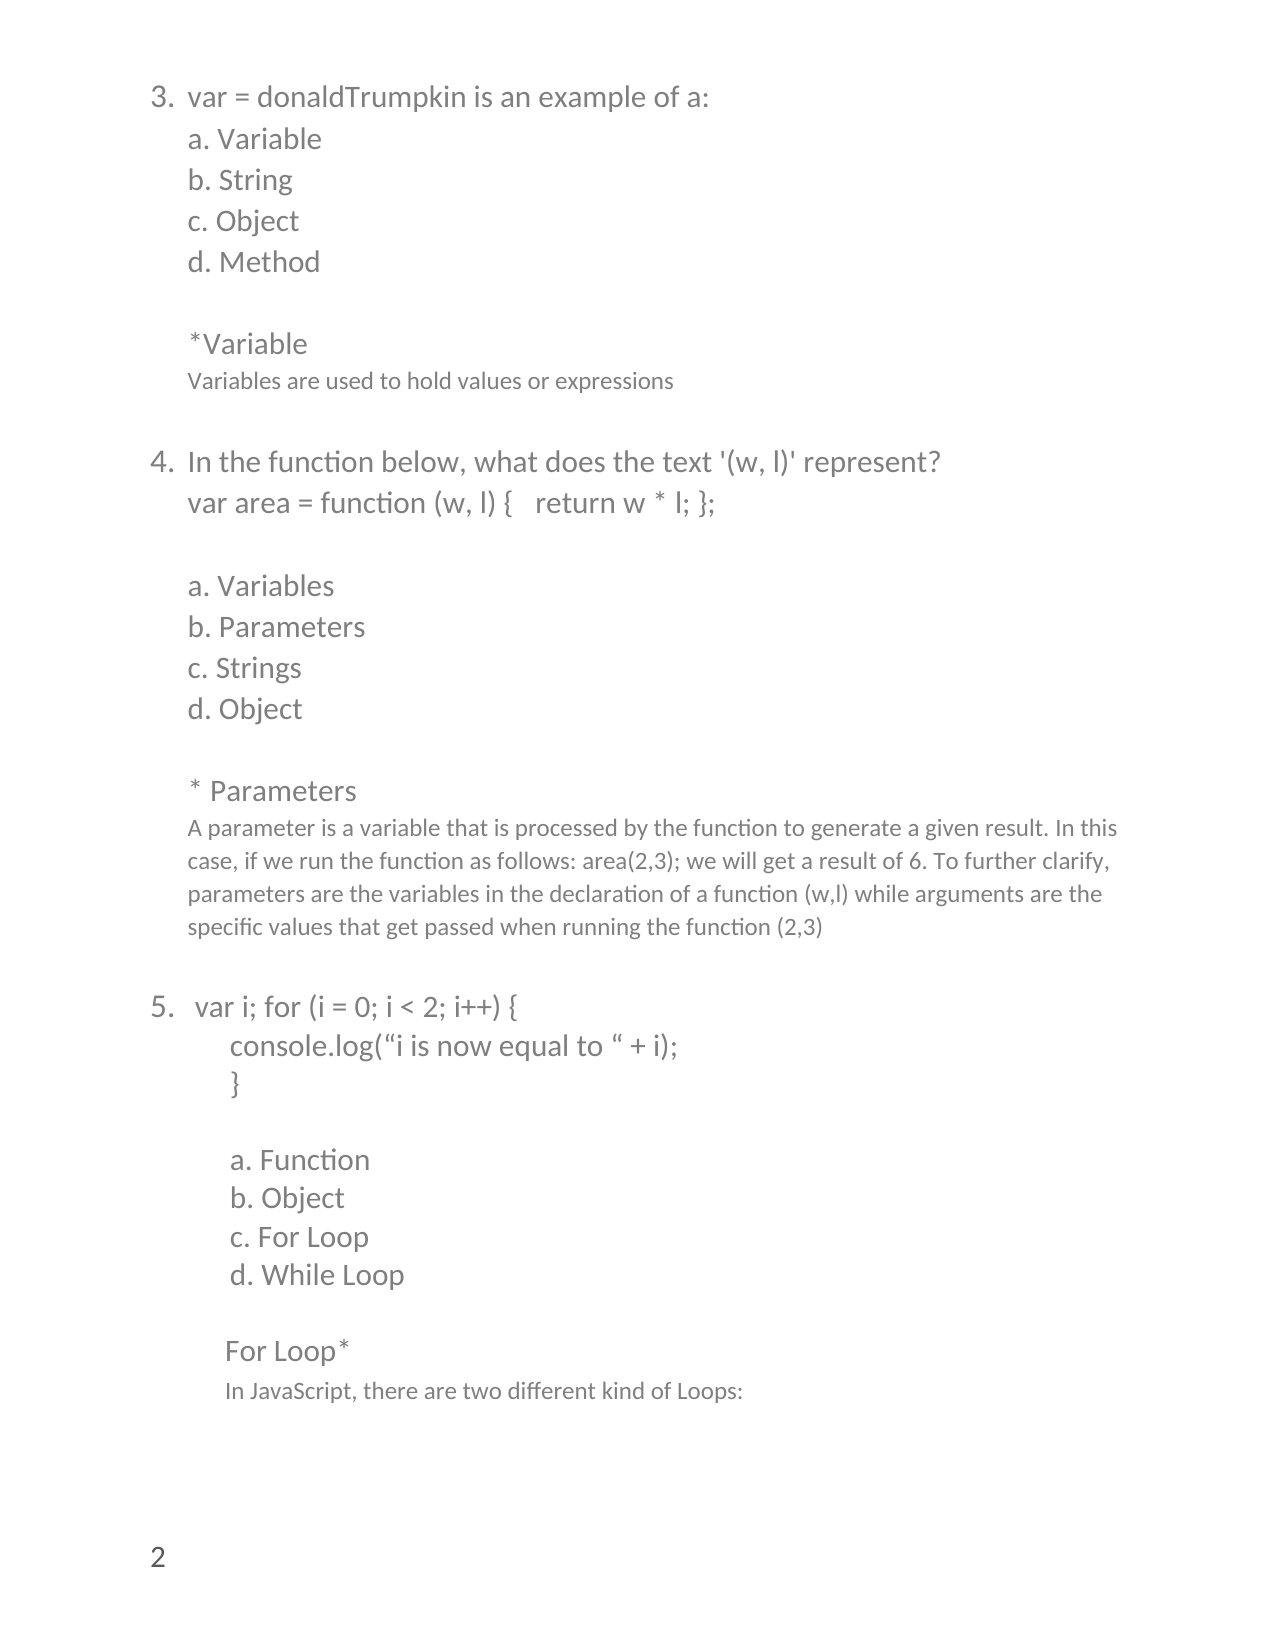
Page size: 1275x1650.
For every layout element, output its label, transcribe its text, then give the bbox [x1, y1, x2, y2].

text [150, 1293, 1125, 1407]
list var = donaldTrumpkin is an example of a: a. Variable b. String c. Object d. Method *Variable Variables are used to hold values or expressions [150, 75, 1125, 437]
list var i; for (i = 0; i < 2; i++) { console.log(“i is now equal to “ + i); } a. Function b. Object c. For Loop d. While Loop [150, 985, 1125, 1293]
list In the function below, what does the text '(w, l)' represent? var area = function (w, l) { return w * l; }; a. Variables b. Parameters c. Strings d. Object * Parameters A parameter is a variable that is processed by the function to generate a given result. In this case, if we run the function as follows: area(2,3); we will get a result of 6. To further clarify, parameters are the variables in the declaration of a function (w,l) while arguments are the specific values that get passed when running the function (2,3) [150, 440, 1125, 982]
